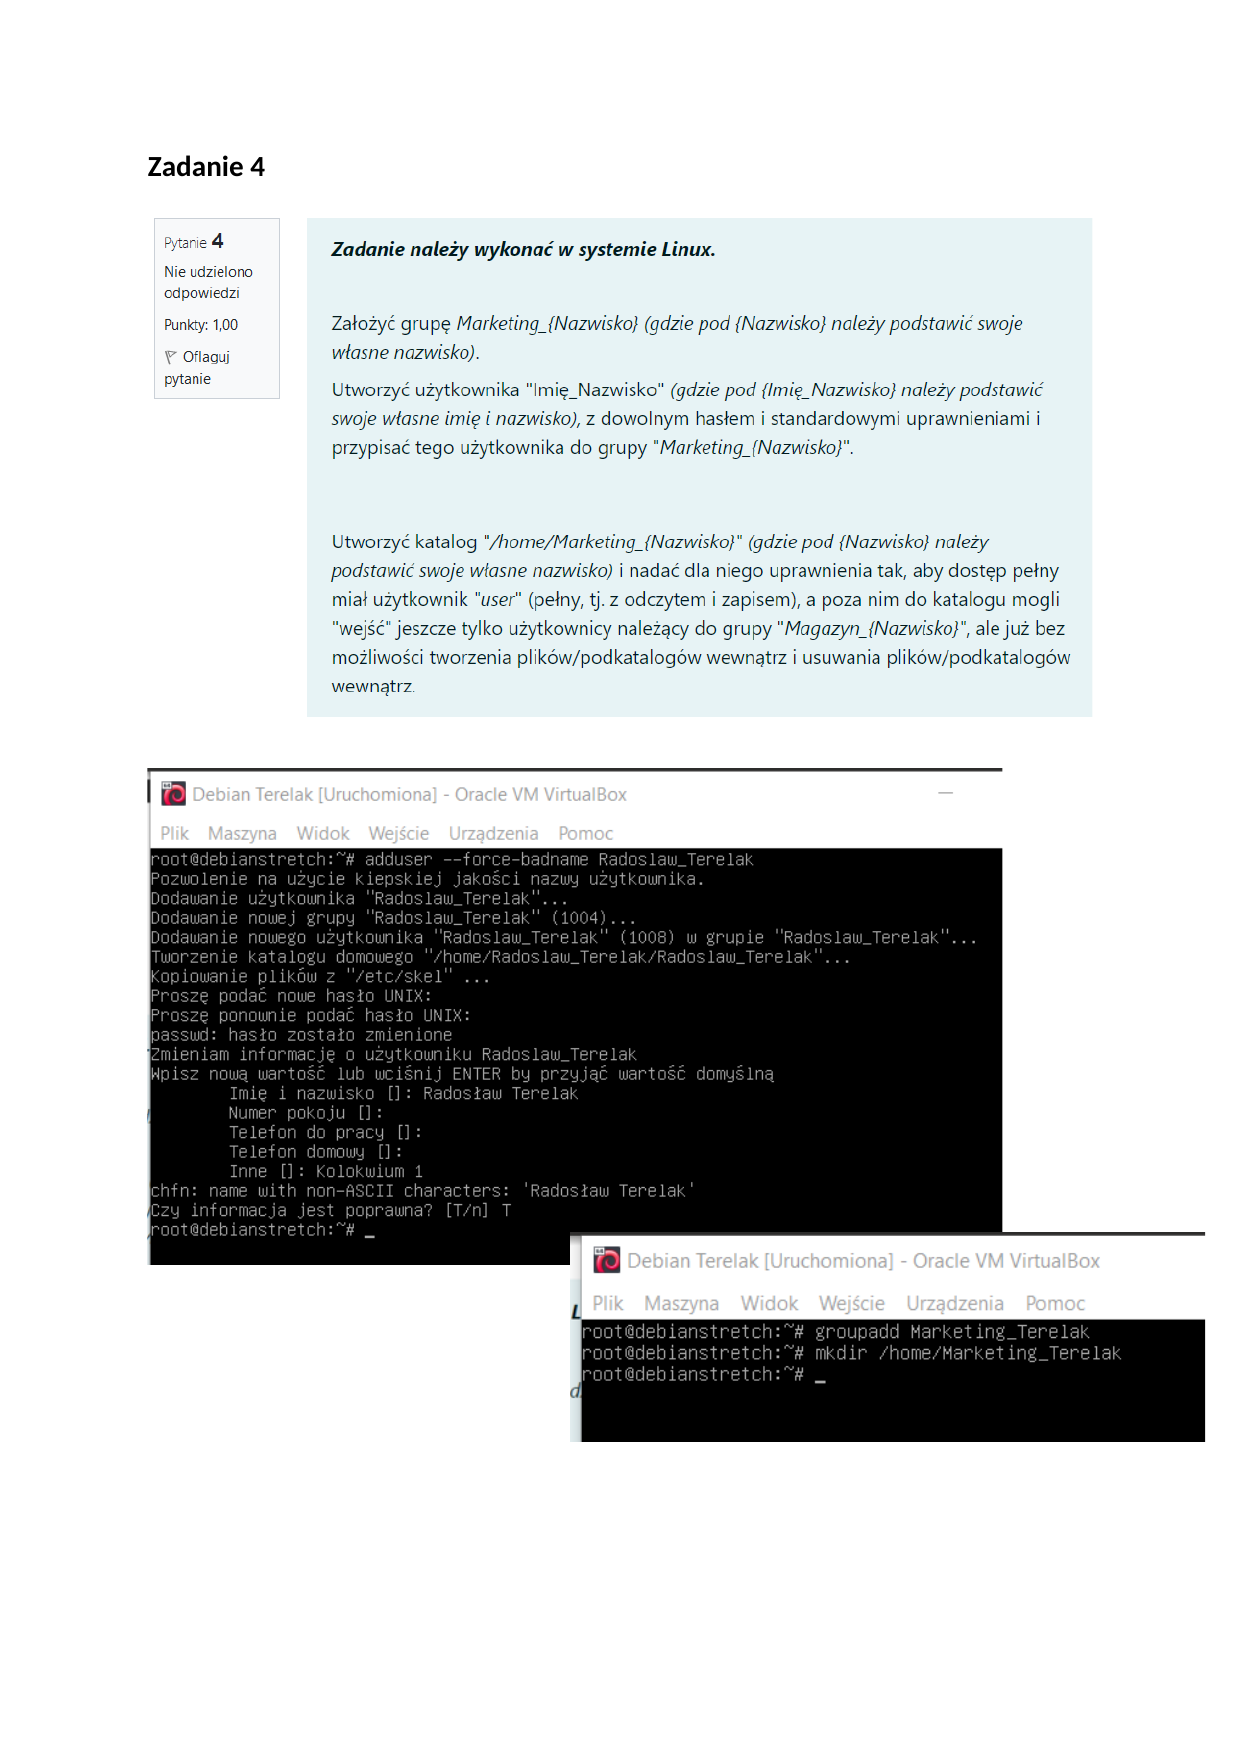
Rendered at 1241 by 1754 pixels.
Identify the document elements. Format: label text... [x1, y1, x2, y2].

picture [147, 212, 1093, 717]
text Zadanie 4 [148, 148, 1093, 183]
picture [147, 768, 1206, 1442]
